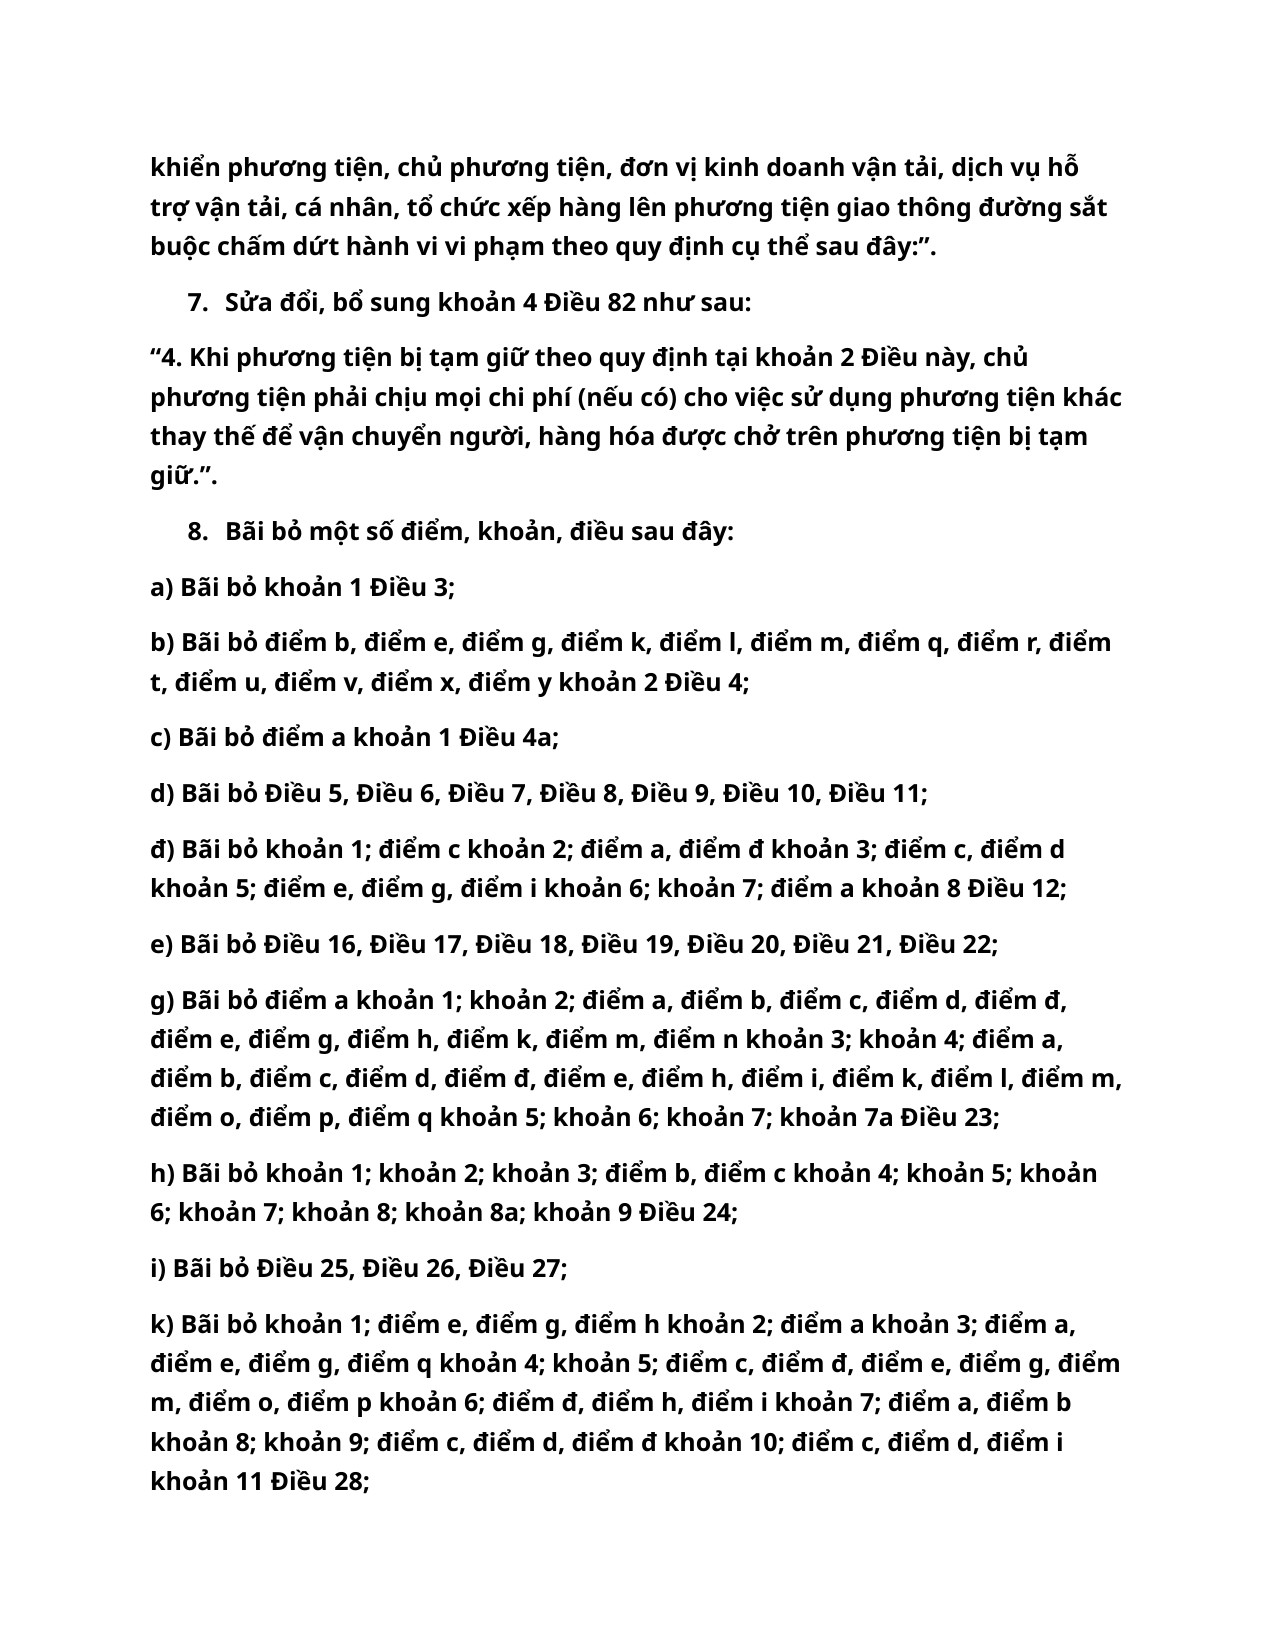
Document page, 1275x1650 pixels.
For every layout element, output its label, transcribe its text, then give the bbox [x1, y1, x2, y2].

text k) Bãi bỏ khoản 1; điểm e, điểm g, điểm h khoản 2; điểm a khoản 3; điểm a, điểm e, điểm g, điểm q khoản 4; khoản 5; điểm c, điểm đ, điểm e, điểm g, điểm m, điểm o, điểm p khoản 6; điểm đ, điểm h, điểm i khoản 7; điểm a, điểm b khoản 8; khoản 9; điểm c, điểm d, điểm đ khoản 10; điểm c, điểm d, điểm i khoản 11 Điều 28; [150, 1307, 1125, 1497]
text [150, 150, 1125, 262]
list Bãi bỏ một số điểm, khoản, điều sau đây: [187, 513, 1125, 547]
list Sửa đổi, bổ sung khoản 4 Điều 82 như sau: [187, 284, 1125, 318]
text h) Bãi bỏ khoản 1; khoản 2; khoản 3; điểm b, điểm c khoản 4; khoản 5; khoản 6; khoản 7; khoản 8; khoản 8a; khoản 9 Điều 24; [150, 1156, 1125, 1229]
text d) Bãi bỏ Điều 5, Điều 6, Điều 7, Điều 8, Điều 9, Điều 10, Điều 11; [150, 776, 1125, 810]
text g) Bãi bỏ điểm a khoản 1; khoản 2; điểm a, điểm b, điểm c, điểm d, điểm đ, điểm e, điểm g, điểm h, điểm k, điểm m, điểm n khoản 3; khoản 4; điểm a, điểm b, điểm c, điểm d, điểm đ, điểm e, điểm h, điểm i, điểm k, điểm l, điểm m, điểm o, điểm p, điểm q khoản 5; khoản 6; khoản 7; khoản 7a Điều 23; [150, 982, 1125, 1134]
text a) Bãi bỏ khoản 1 Điều 3; [150, 569, 1125, 603]
text “4. Khi phương tiện bị tạm giữ theo quy định tại khoản 2 Điều này, chủ phương tiện phải chịu mọi chi phí (nếu có) cho việc sử dụng phương tiện khác thay thế để vận chuyển người, hàng hóa được chở trên phương tiện bị tạm giữ.”. [150, 340, 1125, 492]
text c) Bãi bỏ điểm a khoản 1 Điều 4a; [150, 720, 1125, 754]
text b) Bãi bỏ điểm b, điểm e, điểm g, điểm k, điểm l, điểm m, điểm q, điểm r, điểm t, điểm u, điểm v, điểm x, điểm y khoản 2 Điều 4; [150, 625, 1125, 698]
text e) Bãi bỏ Điều 16, Điều 17, Điều 18, Điều 19, Điều 20, Điều 21, Điều 22; [150, 927, 1125, 961]
text i) Bãi bỏ Điều 25, Điều 26, Điều 27; [150, 1251, 1125, 1285]
text đ) Bãi bỏ khoản 1; điểm c khoản 2; điểm a, điểm đ khoản 3; điểm c, điểm d khoản 5; điểm e, điểm g, điểm i khoản 6; khoản 7; điểm a khoản 8 Điều 12; [150, 832, 1125, 905]
